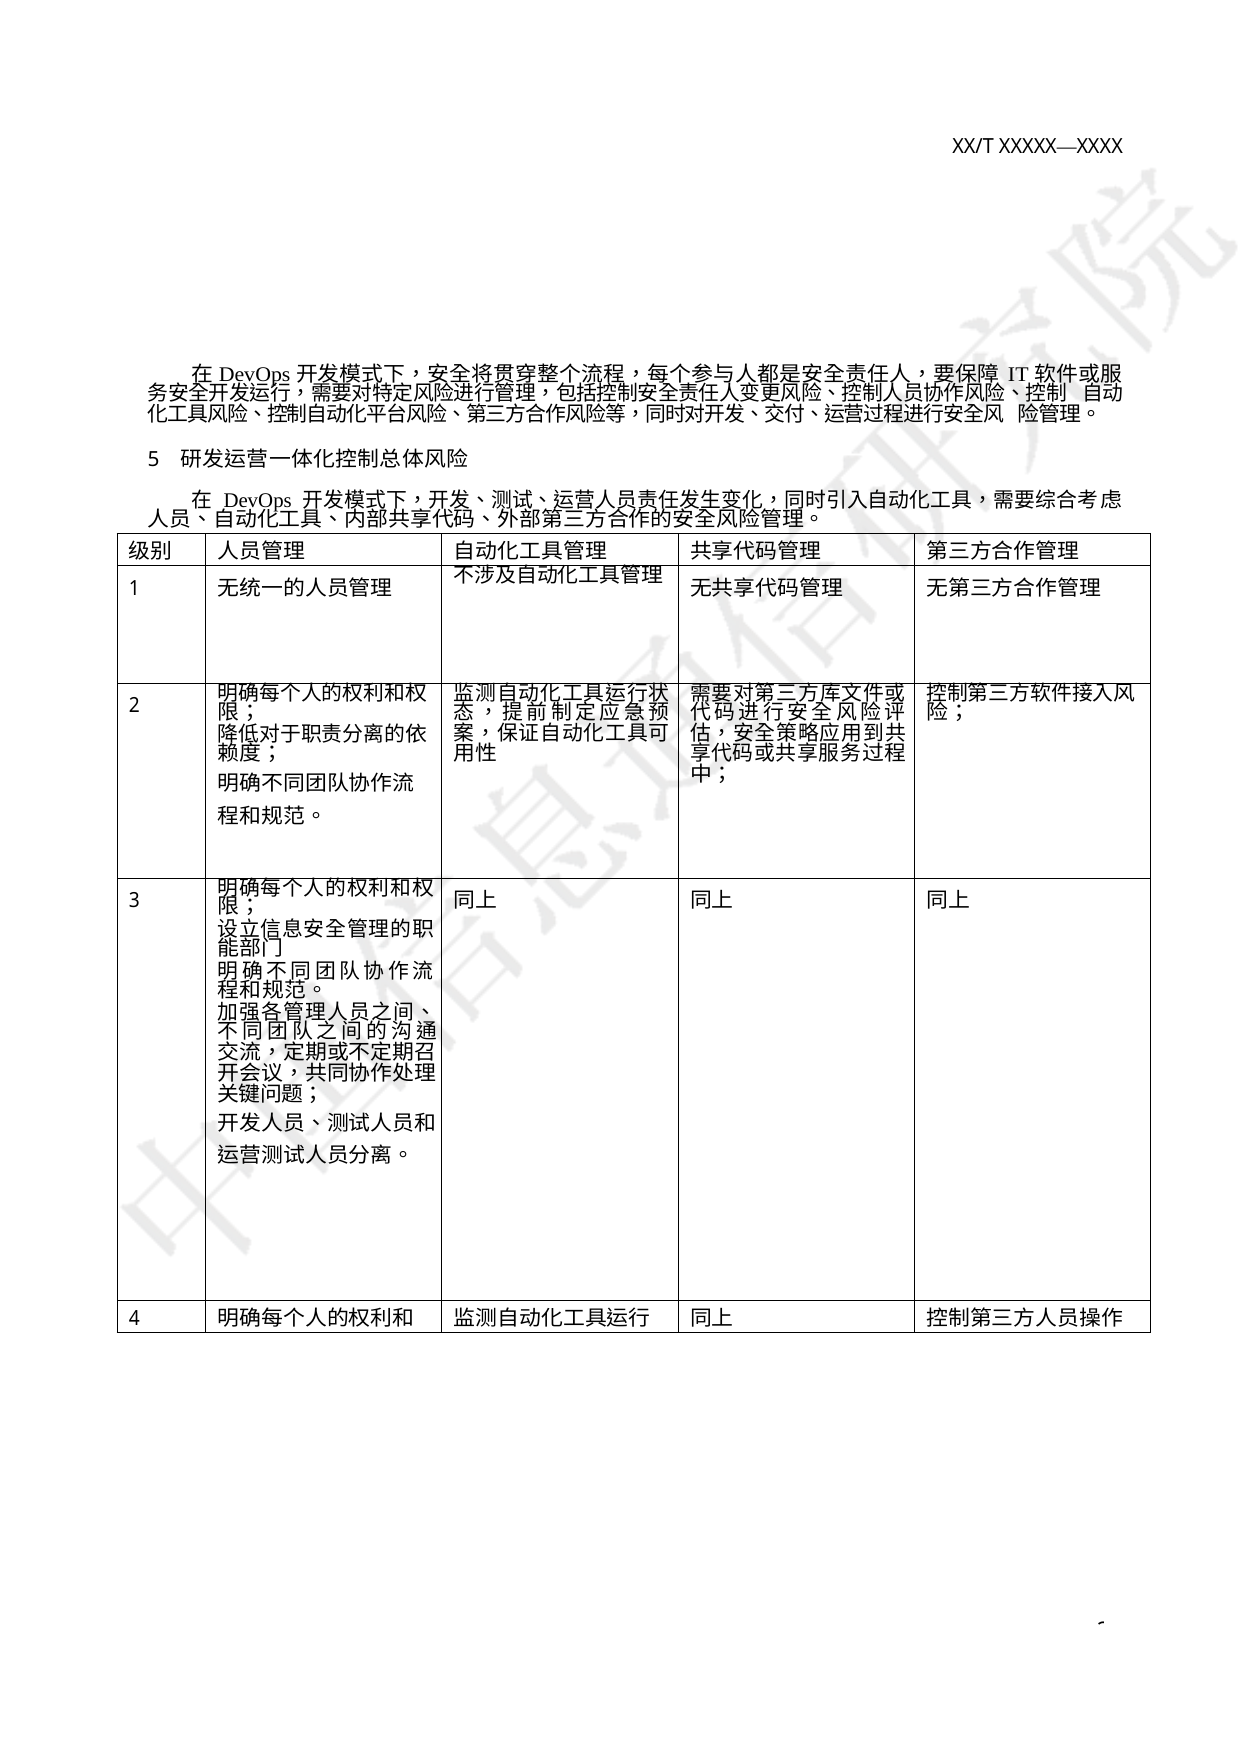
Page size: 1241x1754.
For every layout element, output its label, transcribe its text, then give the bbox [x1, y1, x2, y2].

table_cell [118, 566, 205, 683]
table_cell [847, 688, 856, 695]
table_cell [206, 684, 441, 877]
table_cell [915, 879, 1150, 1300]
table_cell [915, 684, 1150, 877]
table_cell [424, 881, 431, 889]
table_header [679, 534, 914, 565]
text 在 DevOps 开发模式下，安全将贯穿整个流程，每个参与人都是安全责任人，要保障 IT 软件或服务安全开发运行，需要对特定风险进行管理，包括控制安全责任人变更风险、控制人员协作风险、控制 自动化工具风险、控制自动化平台风险、第三方合作风险等，同时对开发、交付、运营过程进行安全风 险管理。 [147, 365, 1123, 428]
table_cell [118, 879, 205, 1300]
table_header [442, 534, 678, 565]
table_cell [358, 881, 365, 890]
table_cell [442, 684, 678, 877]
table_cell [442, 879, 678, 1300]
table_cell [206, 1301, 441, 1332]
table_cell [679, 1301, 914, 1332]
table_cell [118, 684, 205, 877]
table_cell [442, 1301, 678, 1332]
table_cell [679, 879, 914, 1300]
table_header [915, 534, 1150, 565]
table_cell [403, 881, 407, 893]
list 研发运营一体化控制总体风险 [147, 444, 1215, 472]
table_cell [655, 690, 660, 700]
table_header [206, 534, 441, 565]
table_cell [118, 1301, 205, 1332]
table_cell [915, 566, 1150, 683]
picture [62, 83, 1240, 1365]
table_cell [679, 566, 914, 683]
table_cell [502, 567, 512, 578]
text 在 DevOps 开发模式下，开发、测试、运营人员责任发生变化，同时引入自动化工具，需要综合考虑人员、自动化工具、内部共享代码、外部第三方合作的安全风险管理。 [147, 491, 1123, 533]
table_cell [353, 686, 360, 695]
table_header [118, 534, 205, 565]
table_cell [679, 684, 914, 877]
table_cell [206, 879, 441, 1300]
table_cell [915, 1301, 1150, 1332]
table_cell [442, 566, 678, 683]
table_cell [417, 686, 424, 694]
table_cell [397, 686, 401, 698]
text XX/T XXXXX—XXXX [54, 120, 1123, 163]
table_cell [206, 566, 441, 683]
